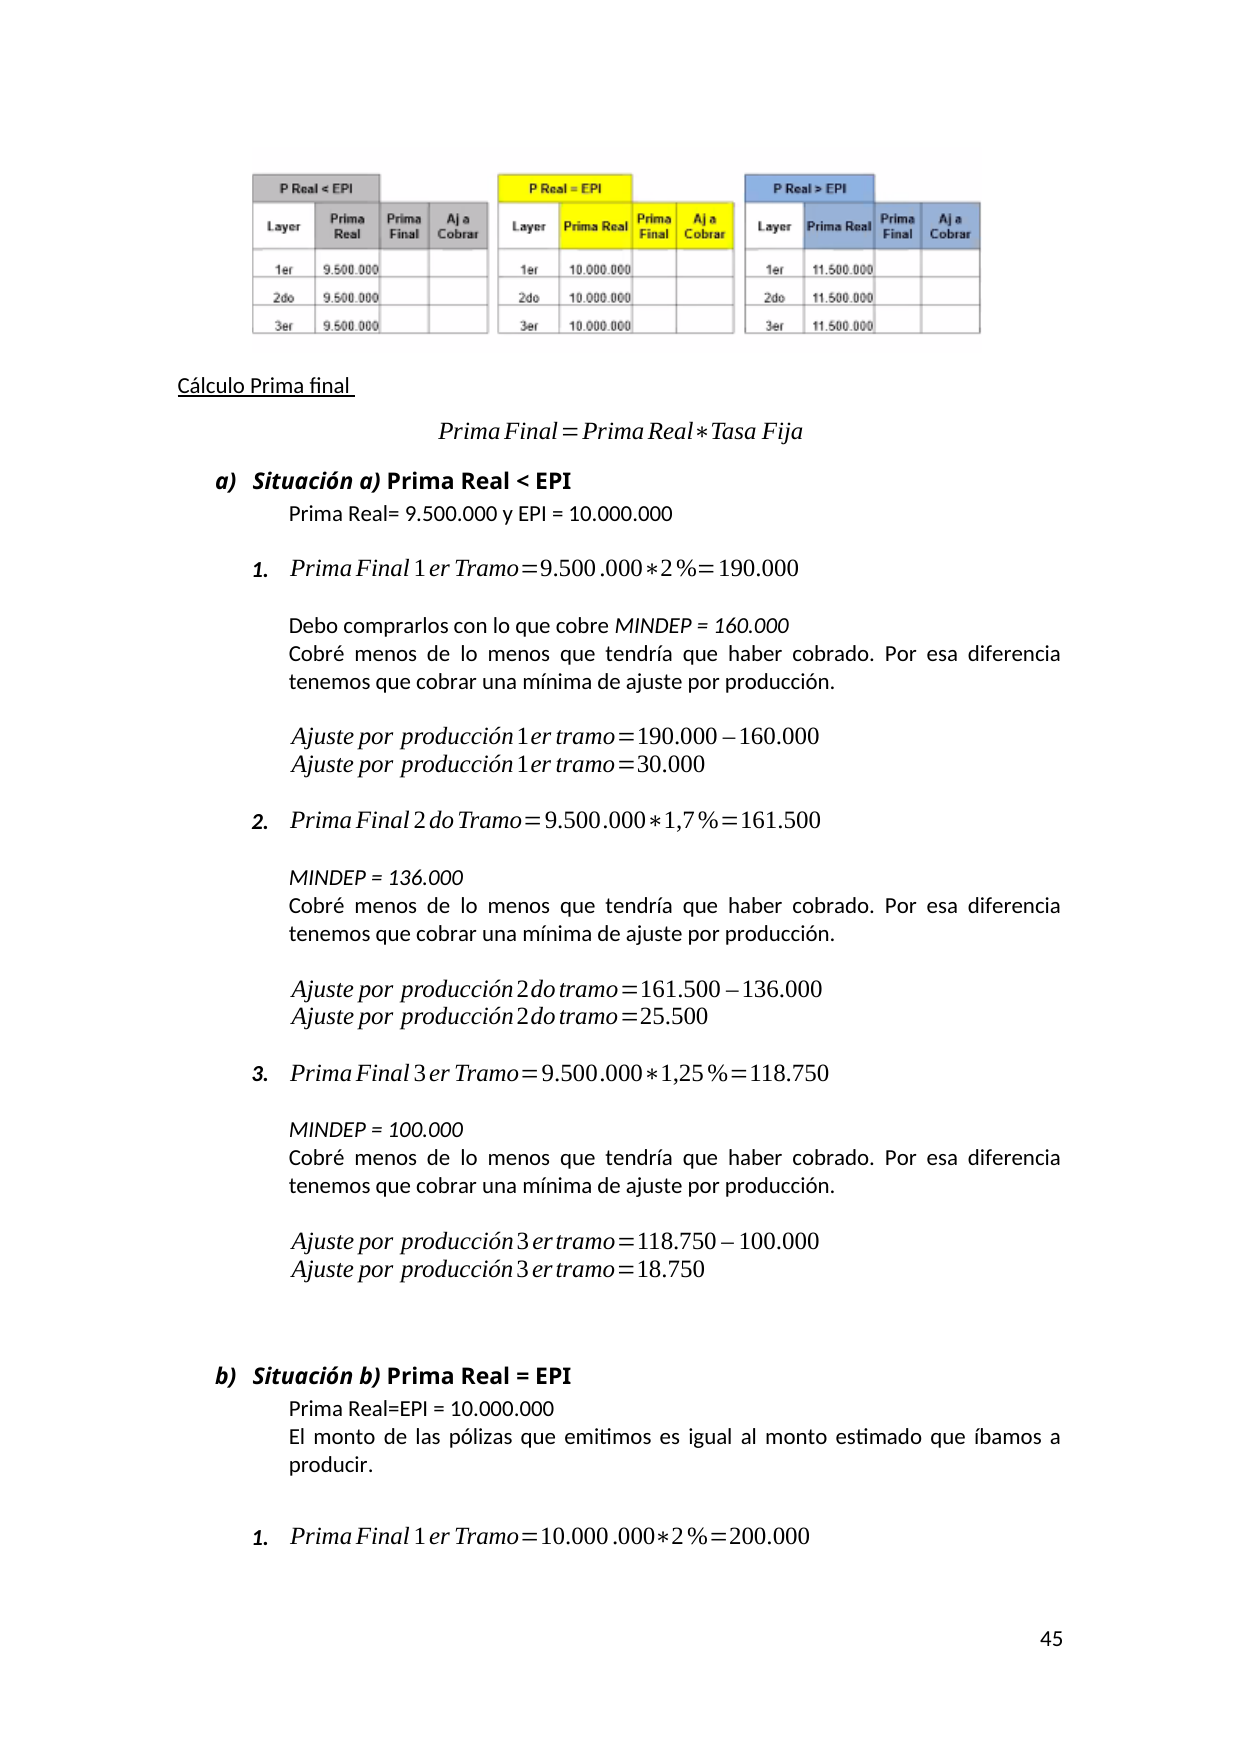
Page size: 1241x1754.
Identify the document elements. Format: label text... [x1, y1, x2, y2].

picture [252, 147, 982, 353]
list Cobré menos de lo menos que tendría que haber cobrado. Por esa diferencia tenemos que cobrar una mínima de ajuste por producción. [288, 1143, 1063, 1199]
subtitle Situación a) Prima Real < EPI [215, 465, 1063, 496]
list Cobré menos de lo menos que tendría que haber cobrado. Por esa diferencia tenemos que cobrar una mínima de ajuste por producción. [288, 891, 1063, 947]
list Cobré menos de lo menos que tendría que haber cobrado. Por esa diferencia tenemos que cobrar una mínima de ajuste por producción. [288, 639, 1063, 695]
list Debo comprarlos con lo que cobre MINDEP = 160.000 [288, 611, 1063, 639]
text Cálculo Prima final [177, 371, 1063, 399]
list Prima Real= 9.500.000 y EPI = 10.000.000 [288, 499, 1063, 527]
list El monto de las pólizas que emitimos es igual al monto estimado que íbamos a producir. [288, 1422, 1063, 1478]
subtitle Situación b) Prima Real = EPI [215, 1360, 1063, 1392]
list Prima Real=EPI = 10.000.000 [288, 1394, 1063, 1422]
list MINDEP = 136.000 [288, 863, 1063, 891]
list MINDEP = 100.000 [288, 1115, 1063, 1143]
